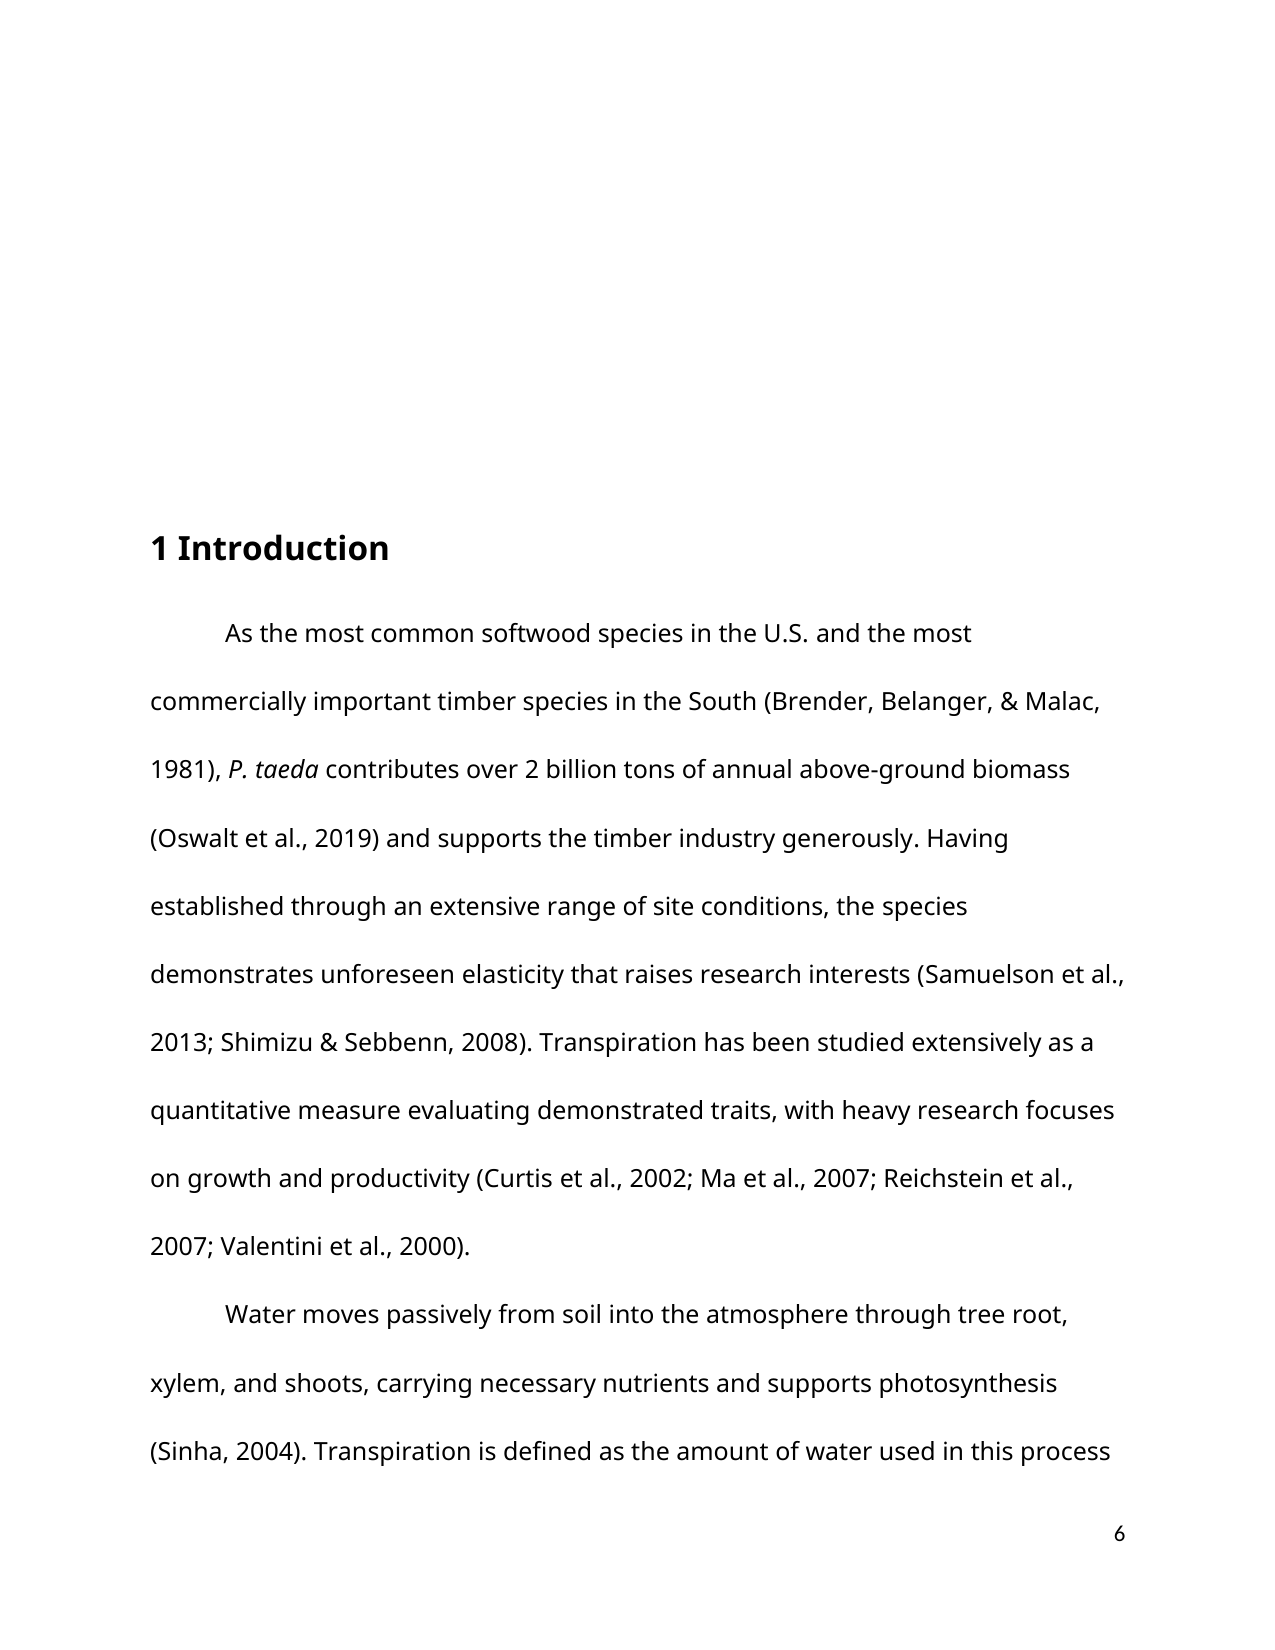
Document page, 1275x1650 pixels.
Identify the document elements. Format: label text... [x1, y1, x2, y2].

text 1 Introduction [150, 525, 1125, 570]
text As the most common softwood species in the U.S. and the most commercially important timber species in the South (Brender, Belanger, & Malac, 1981), P. taeda contributes over 2 billion tons of annual above-ground biomass (Oswalt et al., 2019) and supports the timber industry generously. Having established through an extensive range of site conditions, the species demonstrates unforeseen elasticity that raises research interests (Samuelson et al., 2013; Shimizu & Sebbenn, 2008). Transpiration has been studied extensively as a quantitative measure evaluating demonstrated traits, with heavy research focuses on growth and productivity (Curtis et al., 2002; Ma et al., 2007; Reichstein et al., 2007; Valentini et al., 2000). [150, 616, 1125, 1263]
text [150, 1297, 1125, 1467]
